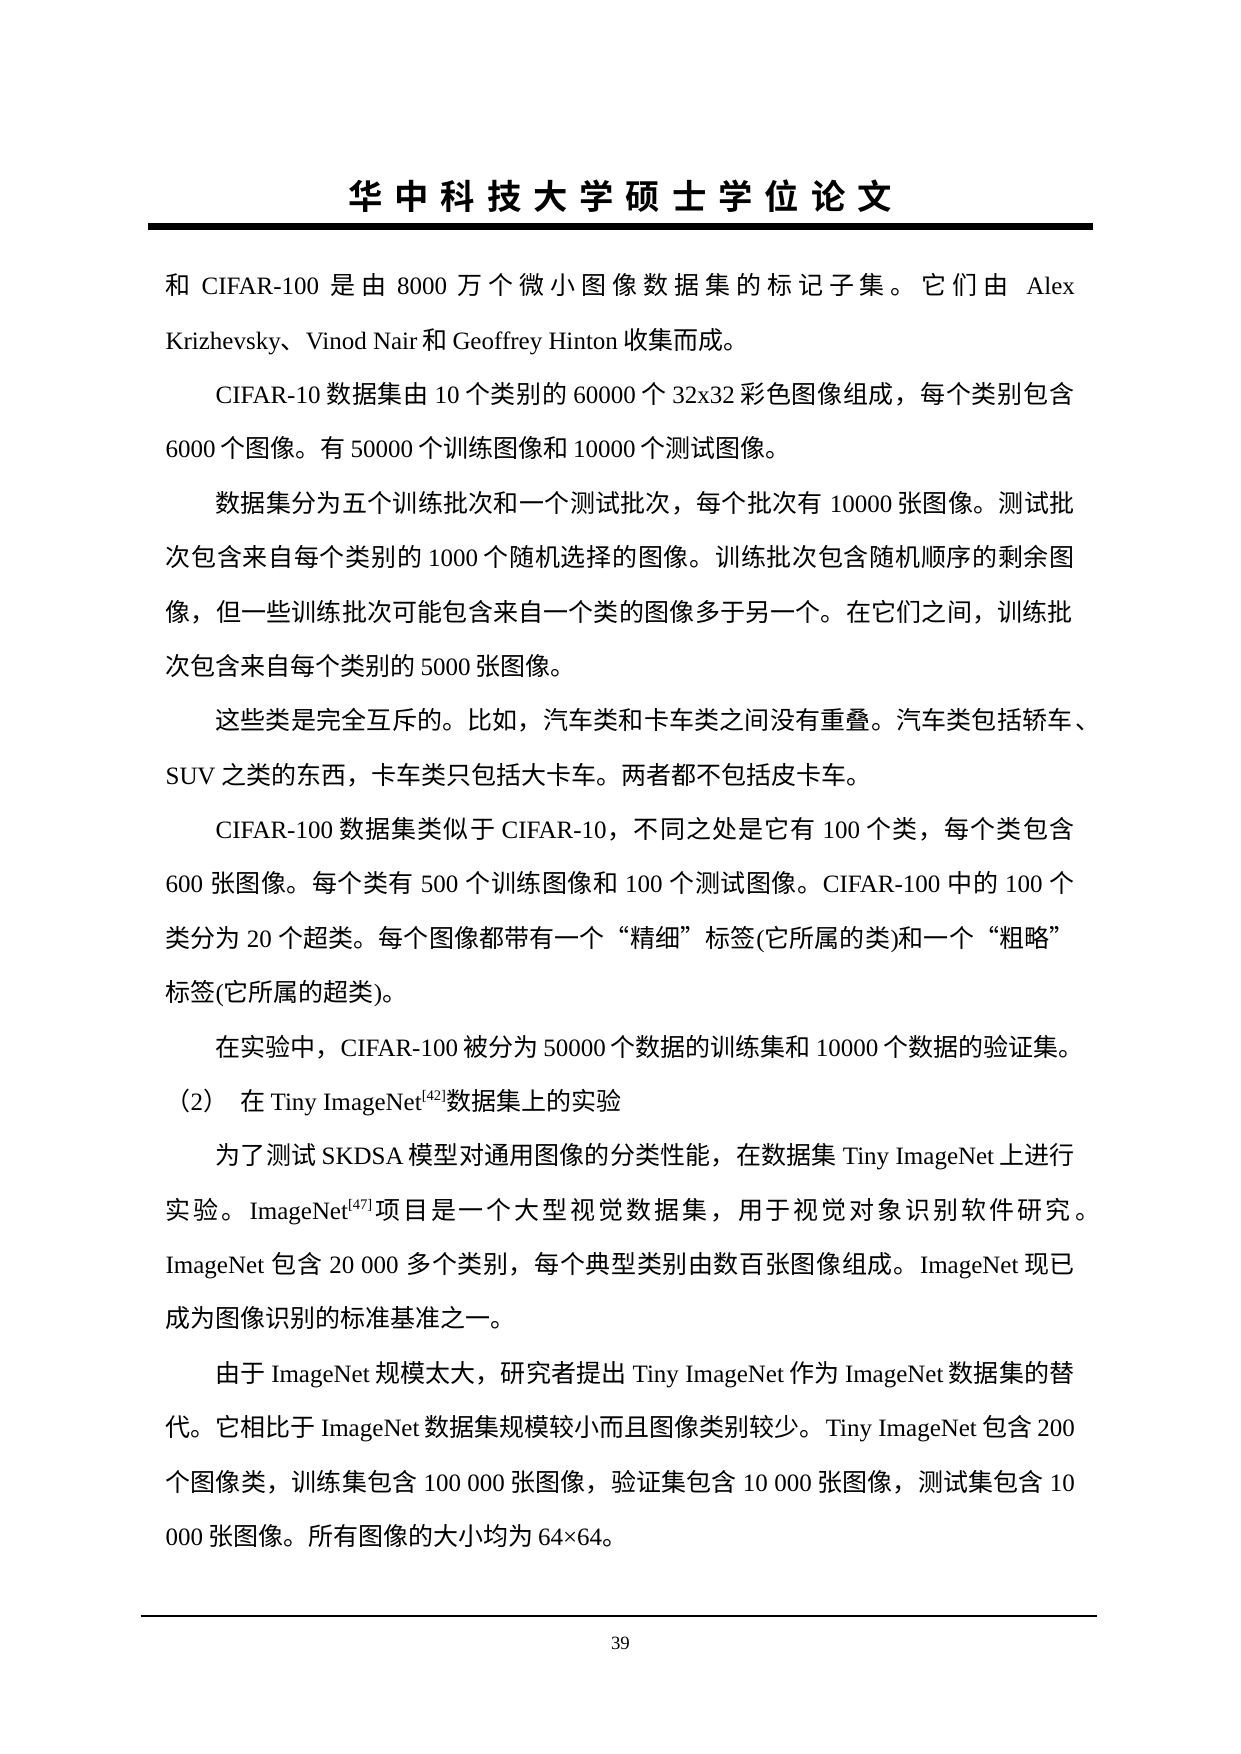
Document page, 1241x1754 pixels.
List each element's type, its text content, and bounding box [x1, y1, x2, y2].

text 由于ImageNet规模太大，研究者提出Tiny ImageNet作为ImageNet数据集的替代。它相比于ImageNet数据集规模较小而且图像类别较少。Tiny ImageNet包含200个图像类，训练集包含100 000张图像，验证集包含10 000张图像，测试集包含10 000张图像。所有图像的大小均为64×64。 [165, 1353, 1075, 1553]
text 数据集分为五个训练批次和一个测试批次，每个批次有10000张图像。测试批次包含来自每个类别的1000个随机选择的图像。训练批次包含随机顺序的剩余图像，但一些训练批次可能包含来自一个类的图像多于另一个。在它们之间，训练批次包含来自每个类别的5000张图像。 [165, 483, 1075, 683]
list 在Tiny ImageNet[42]数据集上的实验 [165, 1081, 1075, 1118]
text CIFAR-10数据集由10个类别的60000个32x32彩色图像组成，每个类别包含 6000个图像。有50000个训练图像和10000个测试图像。 [165, 374, 1075, 465]
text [165, 266, 1075, 356]
text 在实验中，CIFAR-100被分为50000个数据的训练集和10000个数据的验证集。 [165, 1027, 1075, 1063]
text 为了测试SKDSA模型对通用图像的分类性能，在数据集Tiny ImageNet上进行实验。ImageNet[47]项目是一个大型视觉数据集，用于视觉对象识别软件研究。ImageNet 包含 20 000 多个类别，每个典型类别由数百张图像组成。ImageNet现已成为图像识别的标准基准之一。 [165, 1136, 1075, 1335]
text 这些类是完全互斥的。比如，汽车类和卡车类之间没有重叠。汽车类包括轿车、SUV 之类的东西，卡车类只包括大卡车。两者都不包括皮卡车。 [165, 701, 1075, 791]
text CIFAR-100数据集类似于CIFAR-10，不同之处是它有100个类，每个类包含 600 张图像。每个类有 500 个训练图像和 100 个测试图像。CIFAR-100 中的 100 个类分为 20 个超类。每个图像都带有一个“精细”标签(它所属的类)和一个“粗略”标签(它所属的超类)。 [165, 809, 1075, 1009]
